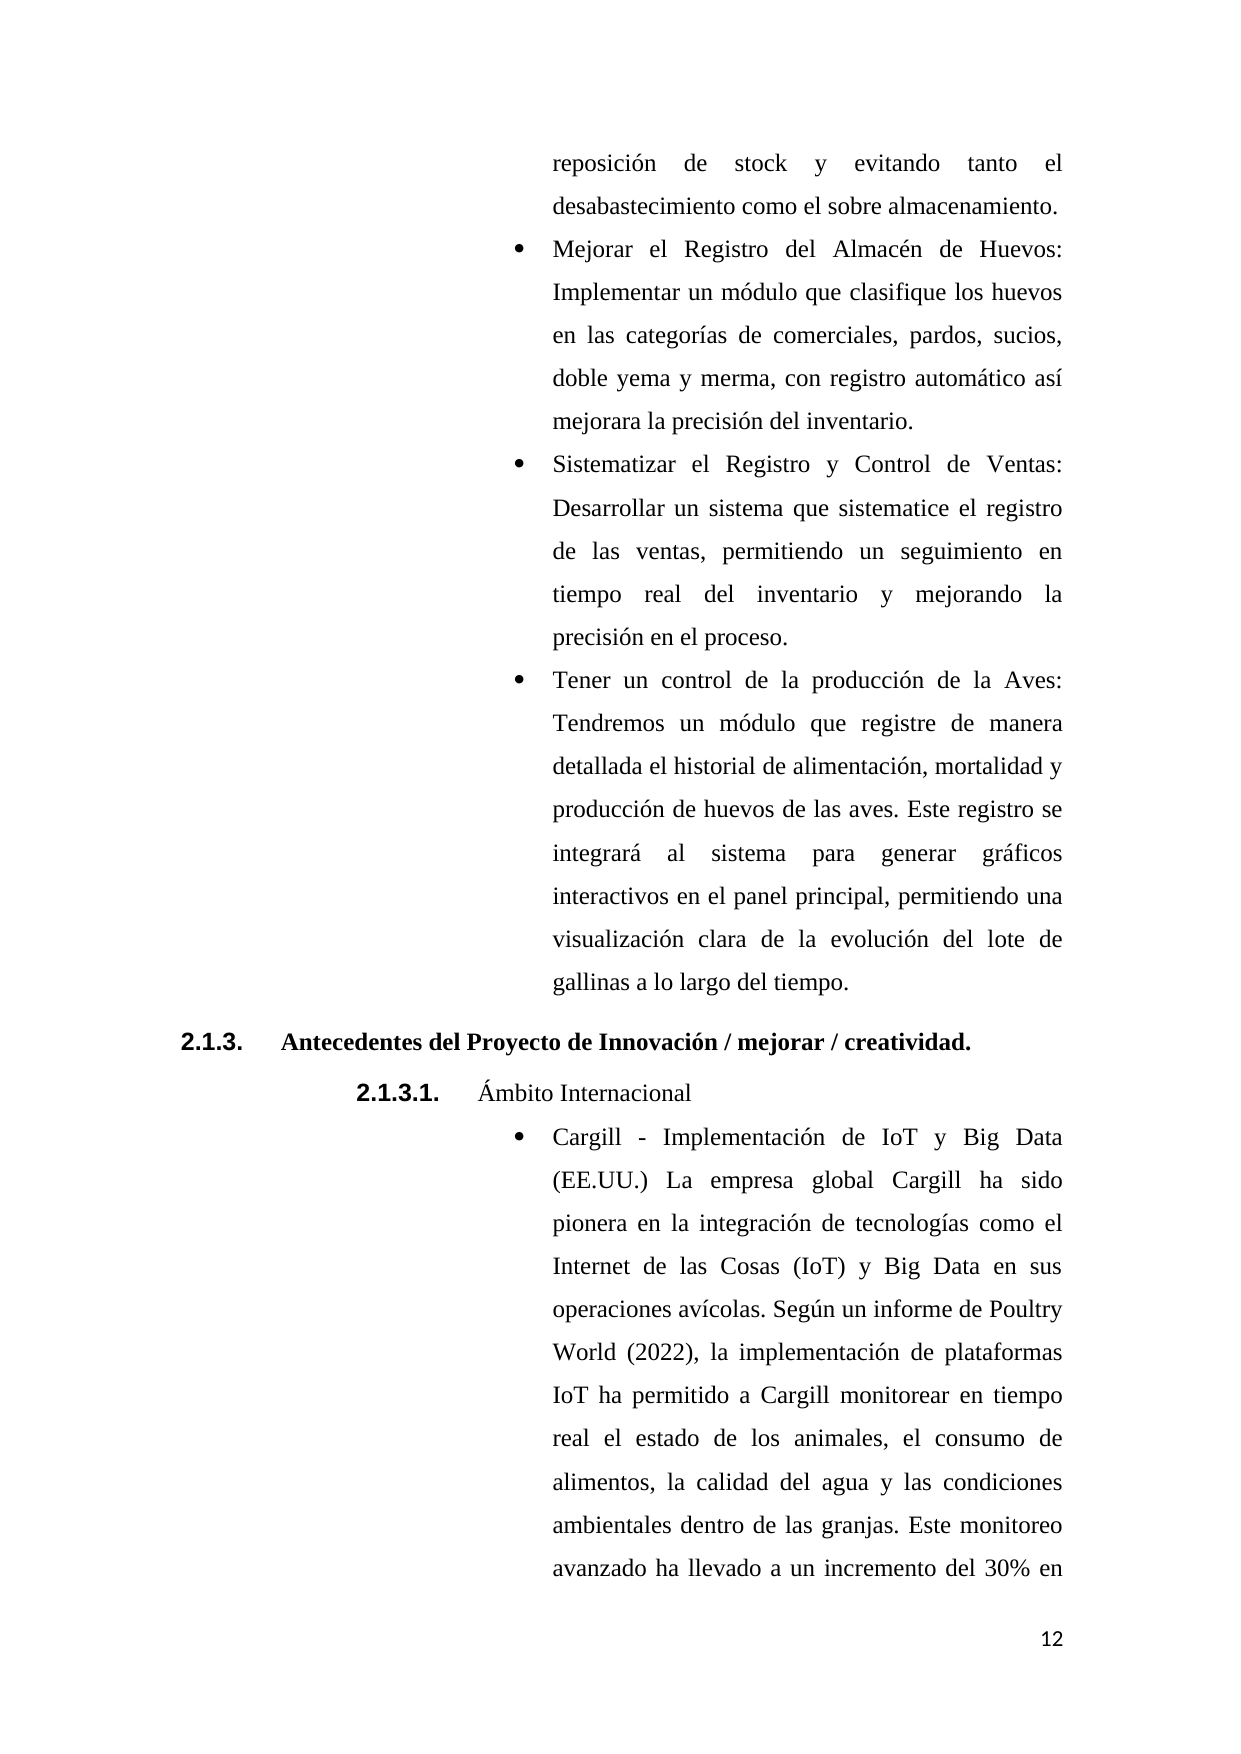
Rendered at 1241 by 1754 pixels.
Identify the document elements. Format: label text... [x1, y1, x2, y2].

list Ámbito Internacional [440, 1078, 1063, 1107]
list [515, 1122, 1063, 1582]
list Tener un control de la producción de la Aves: Tendremos un módulo que registre de manera detallada el historial de alimentación, mortalidad y producción de huevos de las aves. Este registro se integrará al sistema para generar gráficos interactivos en el panel principal, permitiendo una visualización clara de la evolución del lote de gallinas a lo largo del tiempo. [515, 665, 1063, 996]
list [515, 148, 1063, 219]
subtitle Antecedentes del Proyecto de Innovación / mejorar / creatividad. [243, 1027, 1063, 1056]
list Sistematizar el Registro y Control de Ventas: Desarrollar un sistema que sistematice el registro de las ventas, permitiendo un seguimiento en tiempo real del inventario y mejorando la precisión en el proceso. [515, 449, 1063, 651]
list Mejorar el Registro del Almacén de Huevos: Implementar un módulo que clasifique los huevos en las categorías de comerciales, pardos, sucios, doble yema y merma, con registro automático así mejorara la precisión del inventario. [515, 234, 1063, 435]
